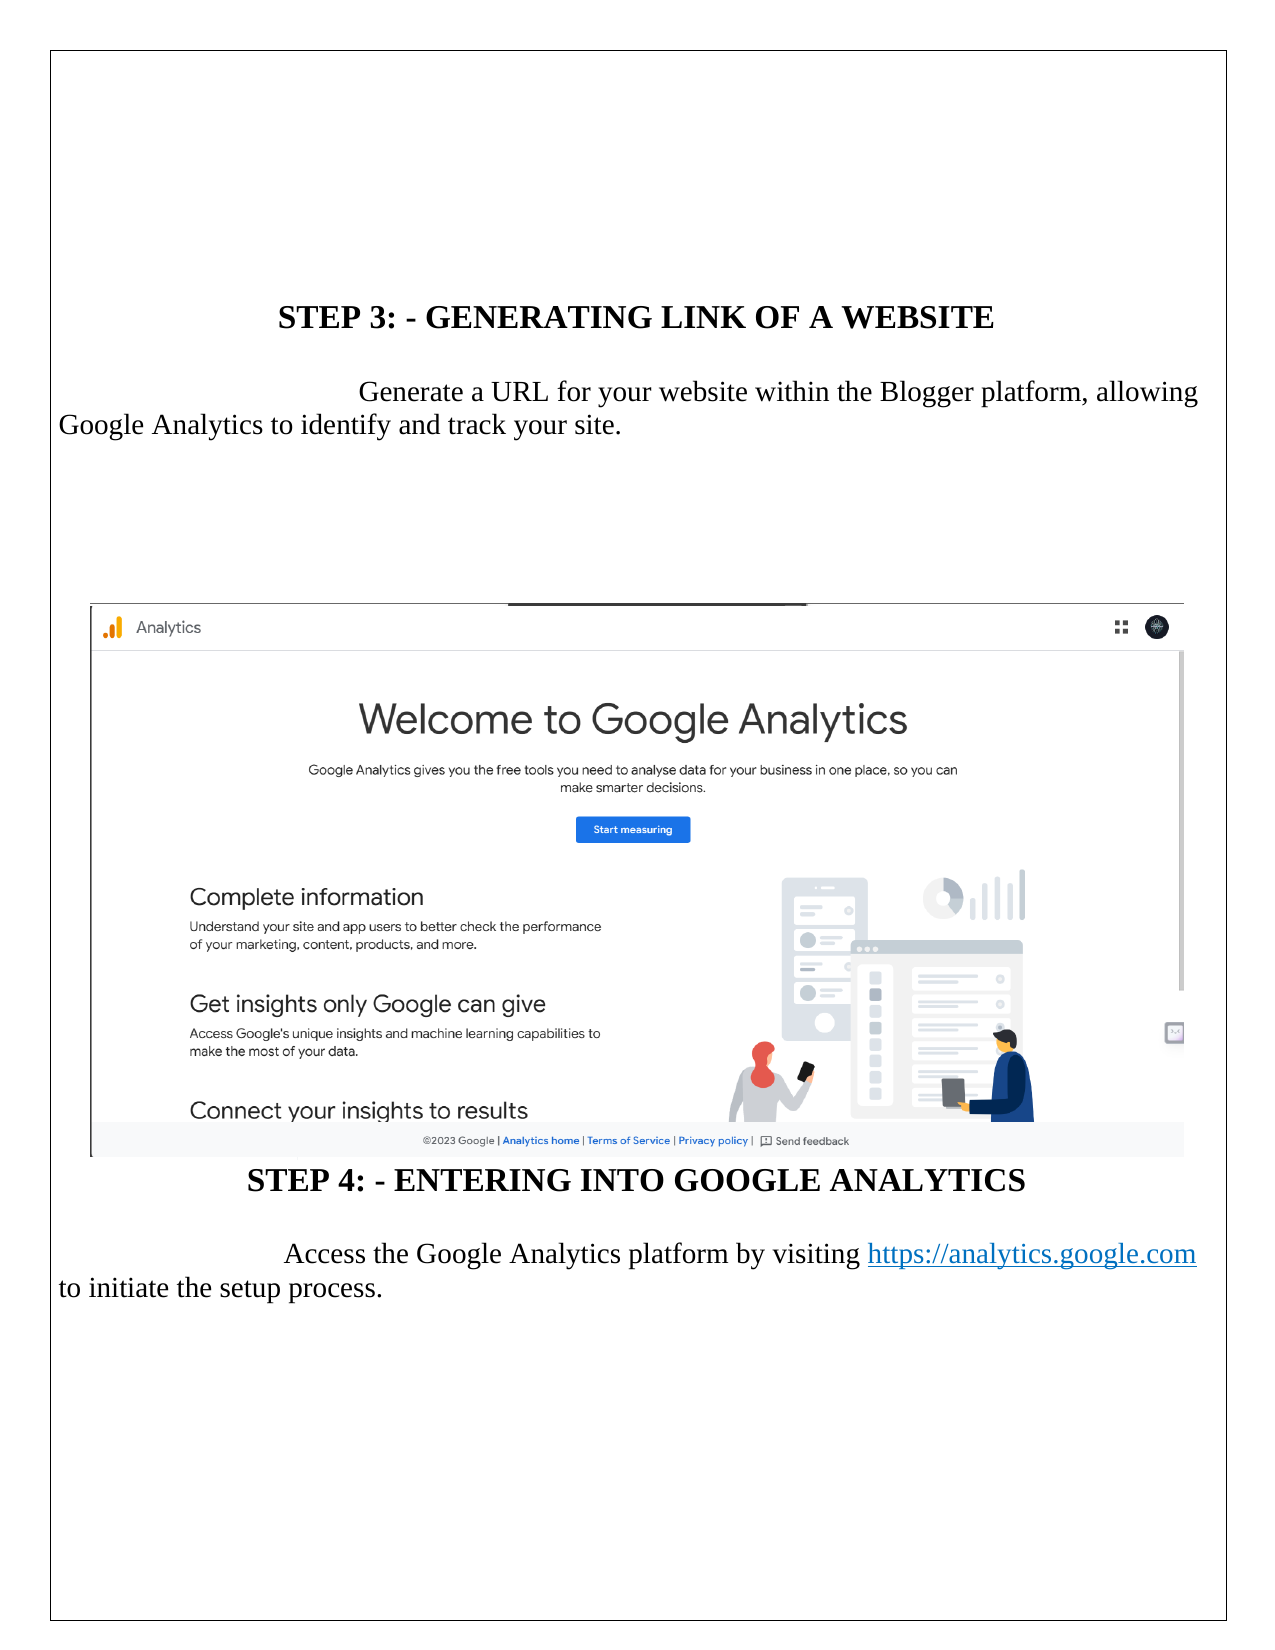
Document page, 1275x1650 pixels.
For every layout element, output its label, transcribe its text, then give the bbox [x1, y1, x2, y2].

text STEP 4: - ENTERING INTO GOOGLE ANALYTICS [58, 1126, 1214, 1198]
text STEP 3: - GENERATING LINK OF A WEBSITE [58, 297, 1214, 335]
picture [90, 603, 1184, 1160]
text Access the Google Analytics platform by visiting https://analytics.google.com to initiate the setup process. [58, 1237, 1214, 1304]
text Generate a URL for your website within the Blogger platform, allowing Google Analytics to identify and track your site. [58, 374, 1214, 441]
